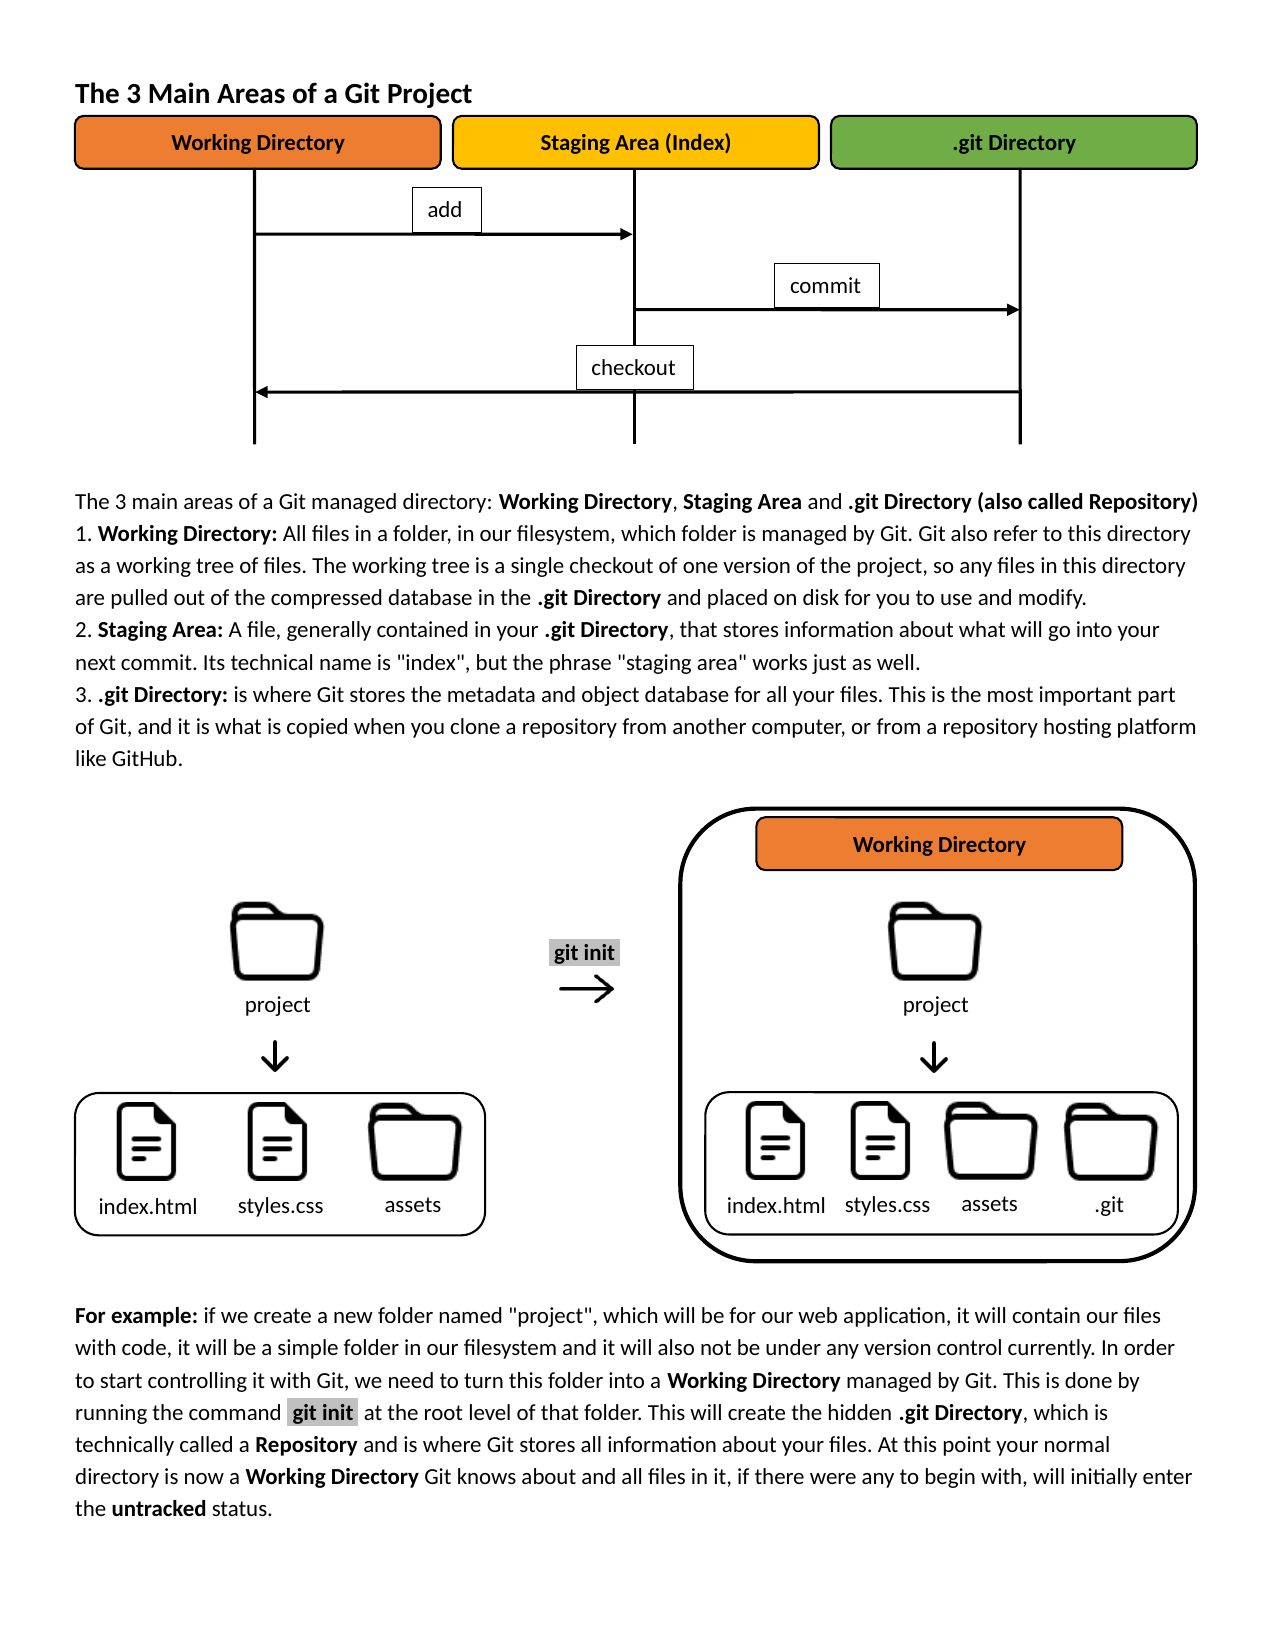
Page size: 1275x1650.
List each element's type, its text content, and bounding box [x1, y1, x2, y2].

picture [229, 896, 325, 982]
picture [1063, 1097, 1159, 1182]
picture [107, 1102, 186, 1181]
picture [841, 1101, 920, 1180]
picture [243, 1031, 307, 1088]
text 2. Staging Area: A file, generally contained in your .git Directory, that stores information about what will go into your next commit. Its technical name is "index", but the phrase "staging area" works just as well. [75, 616, 1200, 676]
picture [238, 1102, 317, 1181]
picture [736, 1101, 815, 1180]
picture [902, 1031, 966, 1089]
text 1. Working Directory: All files in a folder, in our filesystem, which folder is managed by Git. Git also refer to this directory as a working tree of files. The working tree is a single checkout of one version of the project, so any files in this directory are pulled out of the compressed database in the .git Directory and placed on disk for you to use and modify. [75, 519, 1200, 611]
text The 3 main areas of a Git managed directory: Working Directory, Staging Area and .git Directory (also called Repository) [75, 487, 1200, 515]
picture [367, 1097, 463, 1182]
picture [943, 1096, 1039, 1181]
picture [887, 896, 983, 982]
text The 3 Main Areas of a Git Project [75, 75, 1200, 111]
text For example: if we create a new folder named "project", which will be for our web application, it will contain our files with code, it will be a simple folder in our filesystem and it will also not be under any version control currently. In order to start controlling it with Git, we need to turn this folder into a Working Directory managed by Git. This is done by running the command git init at the root level of that folder. This will create the hidden .git Directory, which is technically called a Repository and is where Git stores all information about your files. At this point your normal directory is now a Working Directory Git knows about and all files in it, if there were any to begin with, will initially enter the untracked status. [75, 1301, 1200, 1522]
picture [555, 966, 617, 1014]
text 3. .git Directory: is where Git stores the metadata and object database for all your files. This is the most important part of Git, and it is what is copied when you clone a repository from another computer, or from a repository hosting platform like GitHub. [75, 680, 1200, 772]
